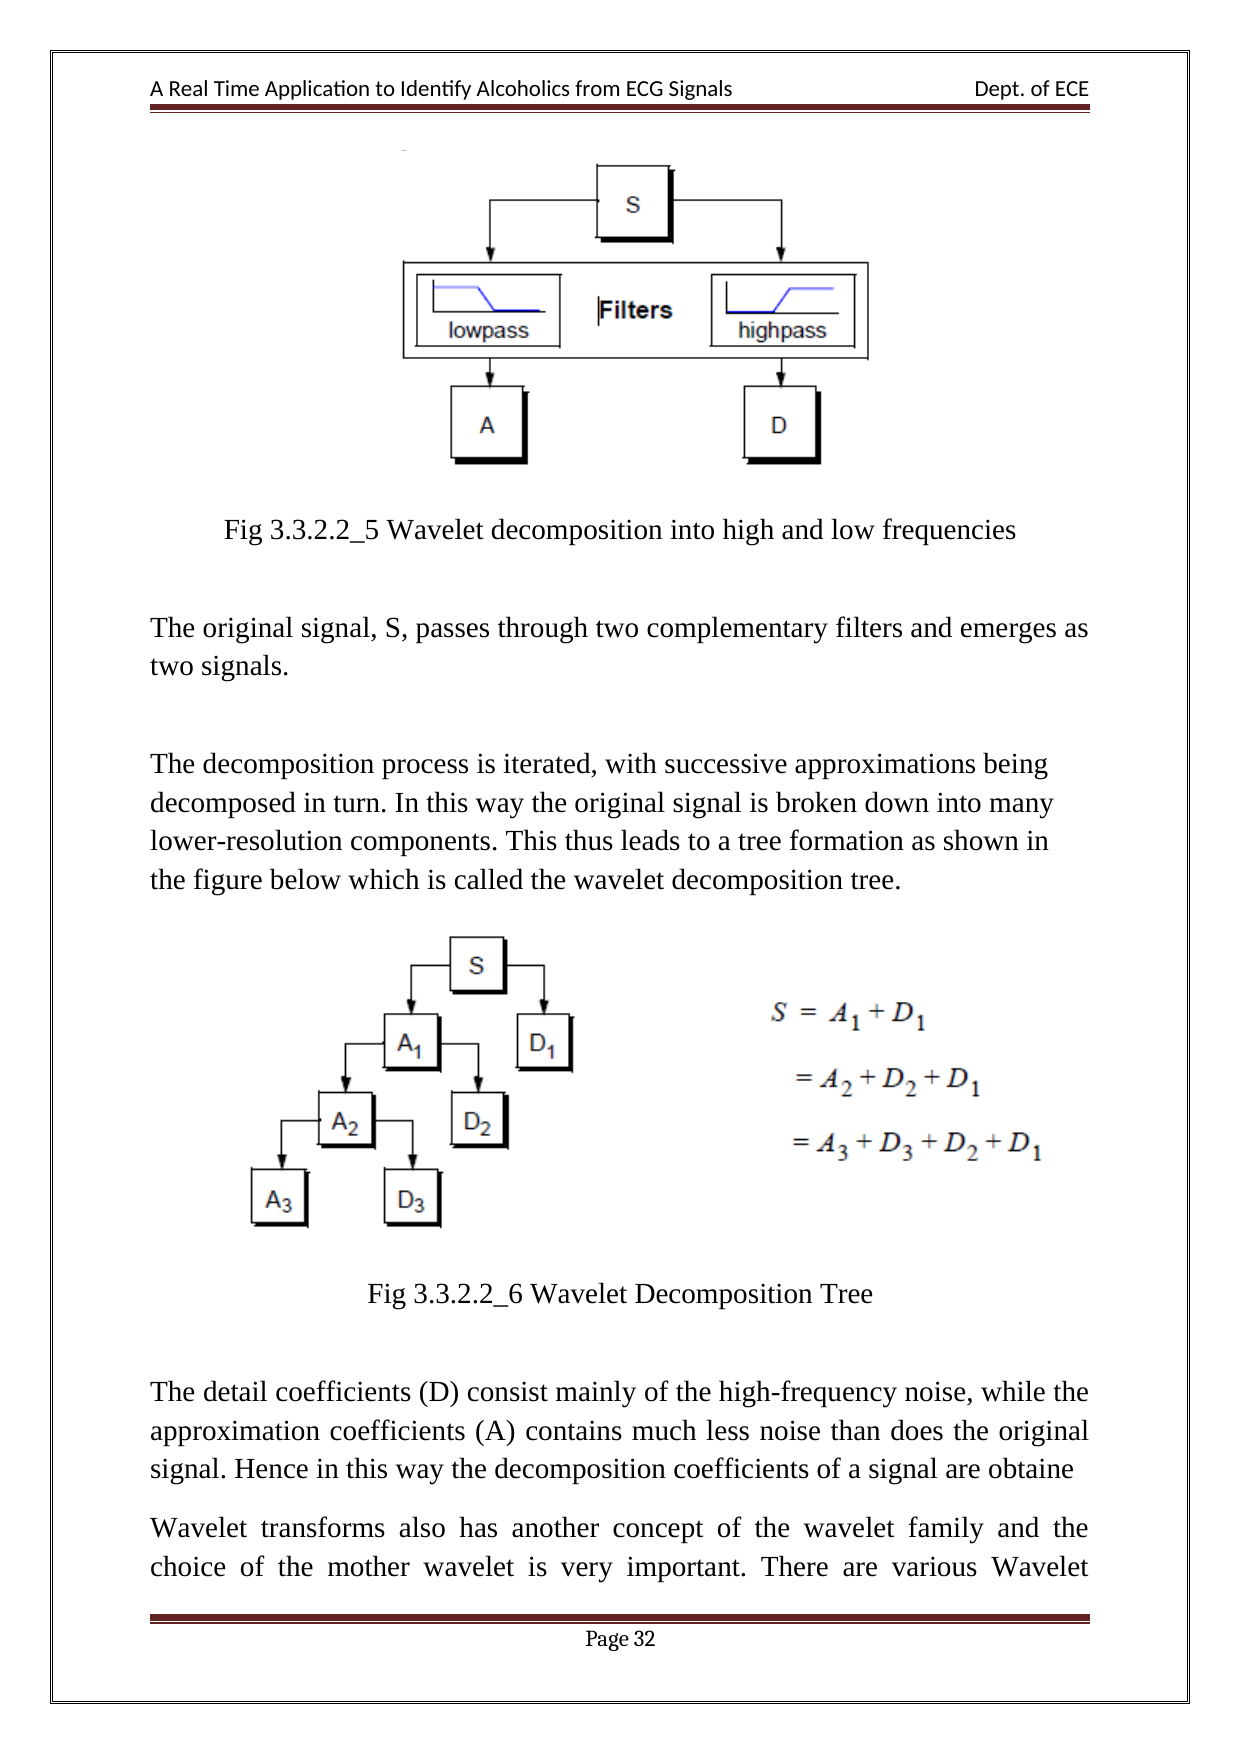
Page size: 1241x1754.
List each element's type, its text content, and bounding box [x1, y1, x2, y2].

text The detail coefficients (D) consist mainly of the high-frequency noise, while the approximation coefficients (A) contains much less noise than does the original signal. Hence in this way the decomposition coefficients of a signal are obtaine [150, 1374, 1090, 1485]
picture [187, 921, 1102, 1252]
text Fig 3.3.2.2_6 Wavelet Decomposition Tree [150, 1276, 1090, 1310]
picture [351, 150, 927, 487]
text The original signal, S, passes through two complementary filters and emerges as two signals. [150, 610, 1090, 682]
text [150, 1511, 1090, 1583]
text Fig 3.3.2.2_5 Wavelet decomposition into high and low frequencies [150, 512, 1090, 546]
text The decomposition process is iterated, with successive approximations being decomposed in turn. In this way the original signal is broken down into many lower-resolution components. This thus leads to a tree formation as shown in the figure below which is called the wavelet decomposition tree. [150, 708, 1090, 896]
